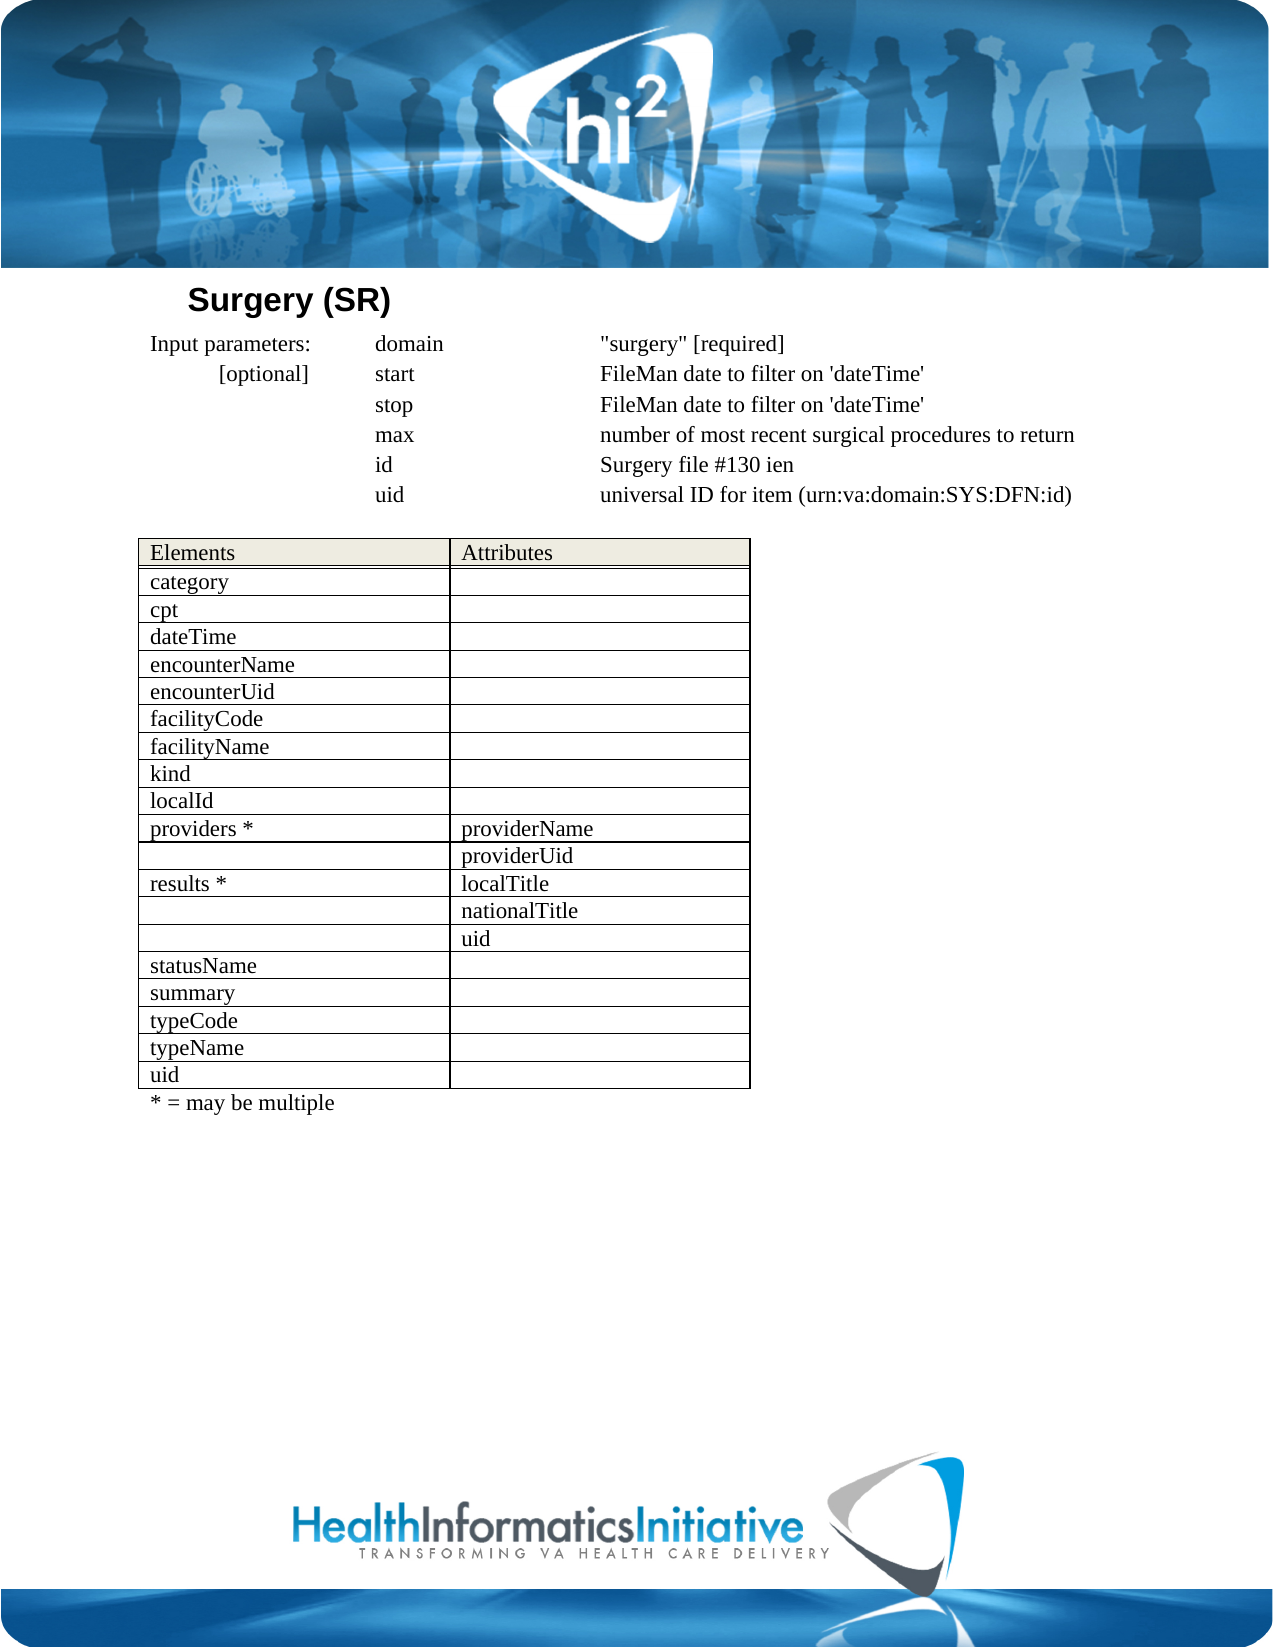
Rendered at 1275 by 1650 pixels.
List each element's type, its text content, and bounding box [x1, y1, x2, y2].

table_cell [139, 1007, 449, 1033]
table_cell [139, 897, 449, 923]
text [optional] start FileMan date to filter on 'dateTime' [150, 361, 1125, 387]
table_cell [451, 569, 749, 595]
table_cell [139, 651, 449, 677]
text id Surgery file #130 ien [150, 451, 1125, 477]
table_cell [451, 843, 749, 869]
text uid universal ID for item (urn:va:domain:SYS:DFN:id) [150, 481, 1125, 508]
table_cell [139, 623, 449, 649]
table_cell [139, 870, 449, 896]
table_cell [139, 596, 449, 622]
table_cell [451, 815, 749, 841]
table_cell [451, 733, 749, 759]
subtitle Surgery (SR) [187, 280, 1125, 318]
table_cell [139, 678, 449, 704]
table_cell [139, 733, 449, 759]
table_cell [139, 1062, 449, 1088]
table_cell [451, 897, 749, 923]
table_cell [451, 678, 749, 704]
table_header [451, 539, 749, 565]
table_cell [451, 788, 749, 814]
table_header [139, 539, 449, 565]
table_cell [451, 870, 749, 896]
text * = may be multiple [150, 1089, 1125, 1115]
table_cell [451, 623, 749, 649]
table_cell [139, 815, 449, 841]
picture [0, 0, 1270, 268]
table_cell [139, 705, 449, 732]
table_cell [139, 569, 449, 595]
text Input parameters: domain "surgery" [required] [150, 330, 1125, 357]
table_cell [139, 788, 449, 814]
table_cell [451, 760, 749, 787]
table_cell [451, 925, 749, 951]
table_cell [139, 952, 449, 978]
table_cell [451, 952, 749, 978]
text stop FileMan date to filter on 'dateTime' [150, 391, 1125, 417]
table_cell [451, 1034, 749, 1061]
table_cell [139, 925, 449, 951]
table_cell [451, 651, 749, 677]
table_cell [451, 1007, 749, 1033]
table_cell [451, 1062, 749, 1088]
picture [0, 1446, 1270, 1647]
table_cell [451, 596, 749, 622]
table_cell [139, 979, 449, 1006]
text max number of most recent surgical procedures to return [150, 421, 1125, 447]
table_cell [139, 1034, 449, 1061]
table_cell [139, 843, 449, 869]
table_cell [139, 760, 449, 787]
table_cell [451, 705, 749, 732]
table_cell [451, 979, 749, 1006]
